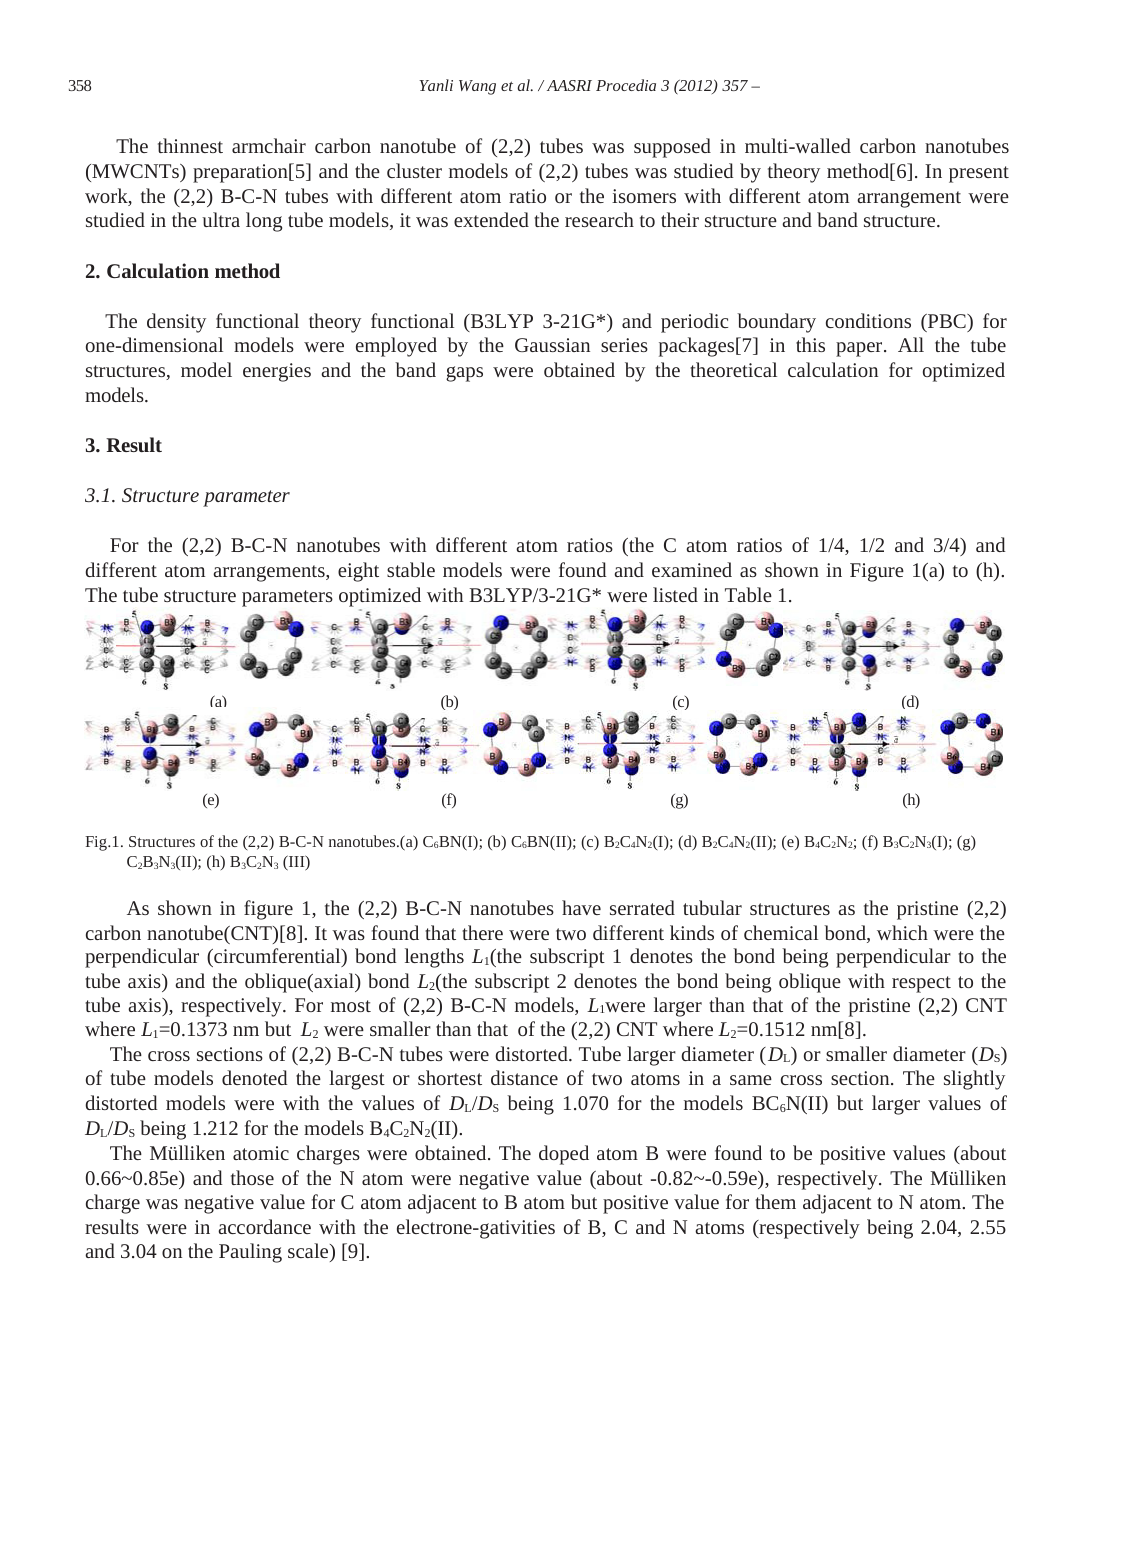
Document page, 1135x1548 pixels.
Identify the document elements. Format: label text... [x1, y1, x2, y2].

text As shown in figure 1, the (2,2) B-C-N nanotubes have serrated tubular structures as the pristine (2,2) carbon nanotube(CNT)[8]. It was found that there were two different kinds of chemical bond, which were the perpendicular (circumferential) bond lengths L1(the subscript 1 denotes the bond being perpendicular to the tube axis) and the oblique(axial) bond L2(the subscript 2 denotes the bond being oblique with respect to the tube axis), respectively. For most of (2,2) B-C-N models, L1were larger than that of the pristine (2,2) CNT where L1=0.1373 nm but L2 were smaller than that of the (2,2) CNT where L2=0.1512 nm[8]. [85, 896, 1007, 1041]
picture [84, 607, 1005, 691]
text For the (2,2) B-C-N nanotubes with different atom ratios (the C atom ratios of 1/4, 1/2 and 3/4) and different atom arrangements, eight stable models were found and examined as shown in Figure 1(a) to (h). The tube structure parameters optimized with B3LYP/3-21G* were listed in Table 1. [85, 533, 1007, 607]
text The cross sections of (2,2) B-C-N tubes were distorted. Tube larger diameter (DL) or smaller diameter (DS) of tube models denoted the largest or shortest distance of two atoms in a same cross section. The slightly distorted models were with the values of DL/DS being 1.070 for the models BC6N(II) but larger values of DL/DS being 1.212 for the models B4C2N2(II). [85, 1042, 1007, 1140]
subtitle Result [85, 433, 1078, 457]
text Fig.1. Structures of the (2,2) B-C-N nanotubes.(a) C6BN(I); (b) C6BN(II); (c) B2C4N2(I); (d) B2C4N2(II); (e) B4C2N2; (f) B3C2N3(I); (g) C2B3N3(II); (h) B3C2N3 (III) [85, 832, 993, 871]
list Structure parameter [85, 483, 1078, 507]
text (a) (b) (c) (d) [209, 692, 1078, 711]
subtitle Calculation method [85, 258, 1078, 283]
picture [84, 707, 1003, 791]
text (e) (f) (g) (h) [202, 790, 1078, 809]
text The thinnest armchair carbon nanotube of (2,2) tubes was supposed in multi-walled carbon nanotubes (MWCNTs) preparation[5] and the cluster models of (2,2) tubes was studied by theory method[6]. In present work, the (2,2) B-C-N tubes with different atom ratio or the isomers with different atom arrangement were studied in the ultra long tube models, it was extended the research to their structure and band structure. [85, 134, 1010, 232]
text The density functional theory functional (B3LYP 3-21G*) and periodic boundary conditions (PBC) for one-dimensional models were employed by the Gaussian series packages[7] in this paper. All the tube structures, model energies and the band gaps were obtained by the theoretical calculation for optimized models. [85, 309, 1007, 407]
text The Mülliken atomic charges were obtained. The doped atom B were found to be positive values (about 0.66~0.85e) and those of the N atom were negative value (about -0.82~-0.59e), respectively. The Mülliken charge was negative value for C atom adjacent to B atom but positive value for them adjacent to N atom. The results were in accordance with the electrone-gativities of B, C and N atoms (respectively being 2.04, 2.55 and 3.04 on the Pauling scale) [9]. [85, 1141, 1007, 1263]
